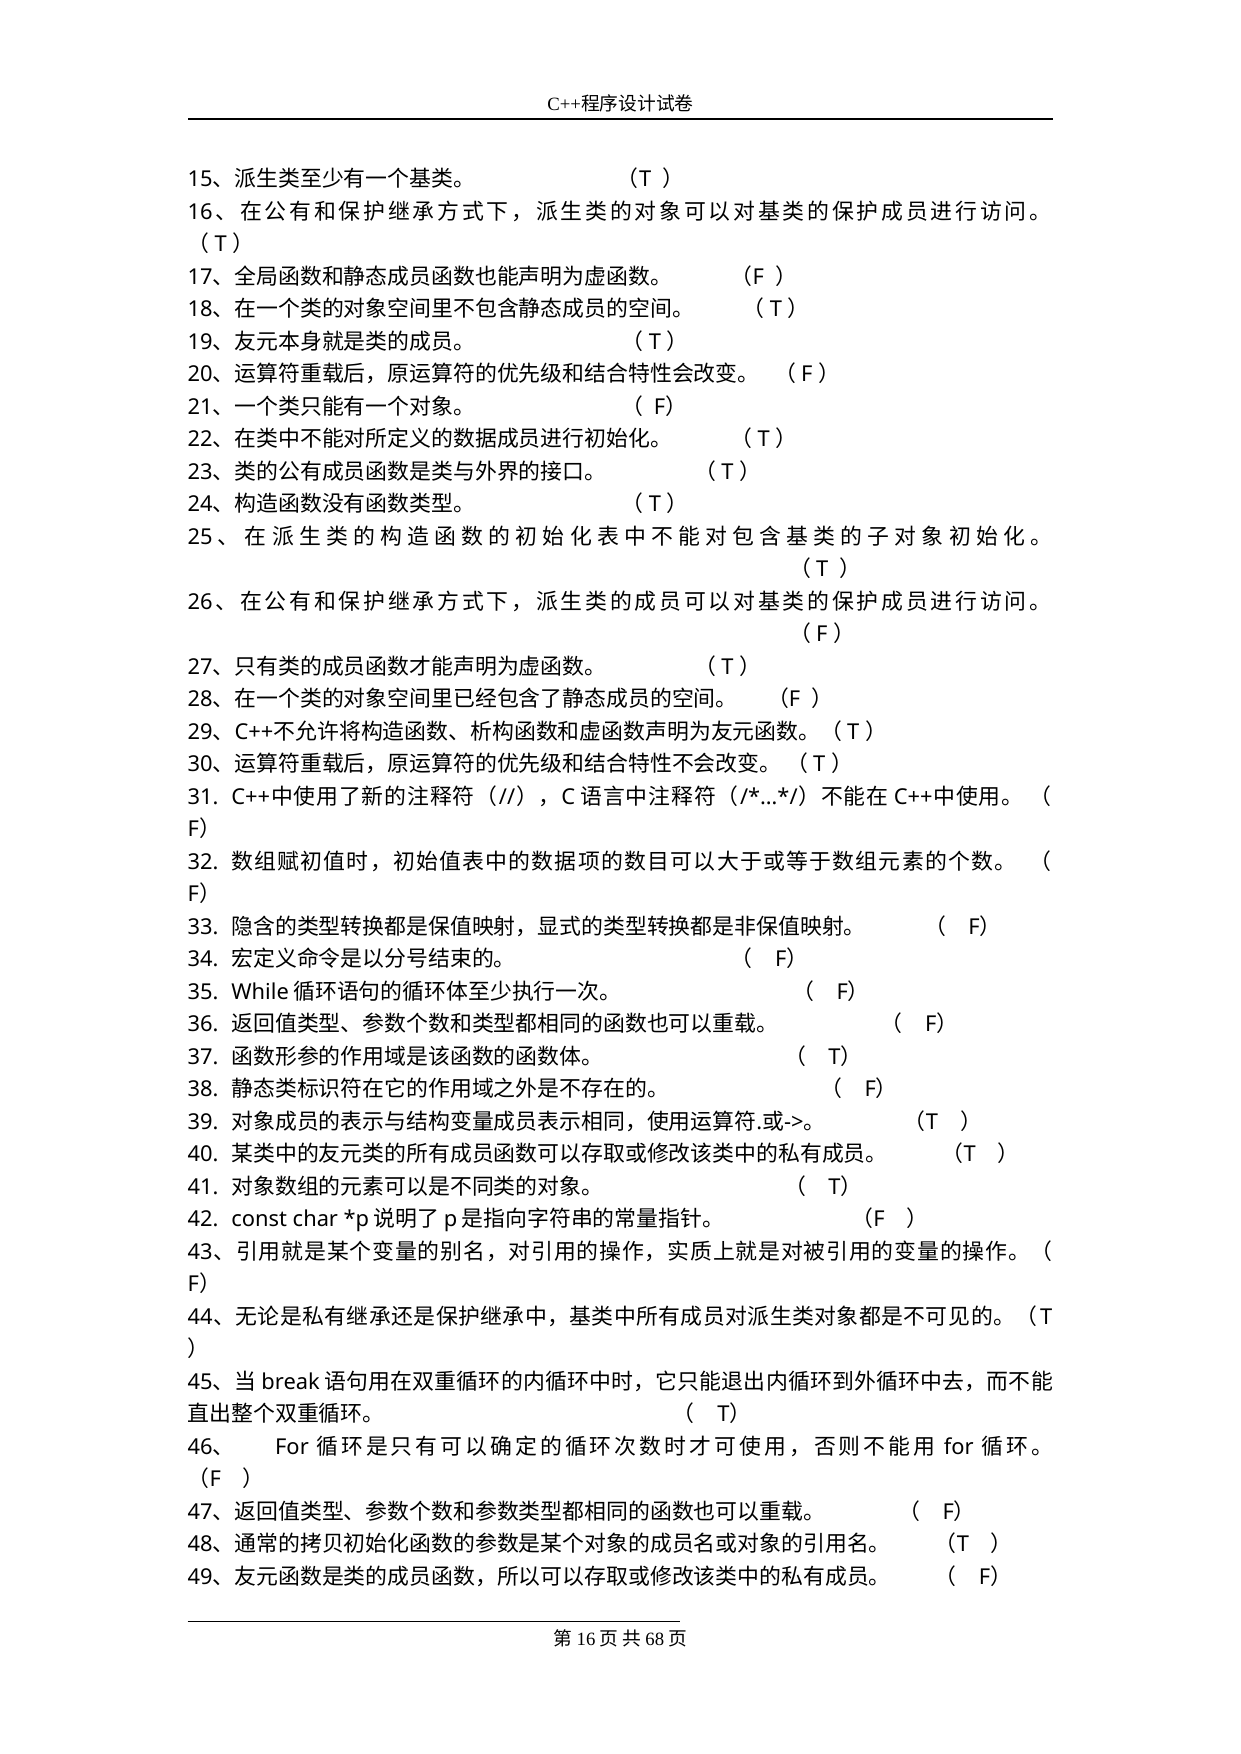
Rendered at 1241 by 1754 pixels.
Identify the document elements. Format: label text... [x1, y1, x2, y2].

text 47、返回值类型、参数个数和参数类型都相同的函数也可以重载。 （ F） [187, 1493, 1053, 1526]
text 22、在类中不能对所定义的数据成员进行初始化。 （ T ） [187, 421, 1053, 453]
text 46、 For循环是只有可以确定的循环次数时才可使用，否则不能用for循环。 （F ） [187, 1428, 1053, 1493]
text 15、派生类至少有一个基类。 （T ） [187, 161, 1053, 193]
text 31. C++中使用了新的注释符（//），C语言中注释符（/*…*/）不能在C++中使用。 （ F） [187, 778, 1053, 843]
text 30、运算符重载后，原运算符的优先级和结合特性不会改变。 （ T ） [187, 746, 1053, 778]
text 25、在派生类的构造函数的初始化表中不能对包含基类的子对象初始化。 （ T ） [187, 518, 1053, 583]
text 26、在公有和保护继承方式下，派生类的成员可以对基类的保护成员进行访问。 （ F ） [187, 583, 1053, 648]
text 41. 对象数组的元素可以是不同类的对象。 （ T） [187, 1168, 1053, 1201]
text 39. 对象成员的表示与结构变量成员表示相同，使用运算符.或->。 （T ） [187, 1103, 1053, 1136]
text 35. While循环语句的循环体至少执行一次。 （ F） [187, 973, 1053, 1006]
text 36. 返回值类型、参数个数和类型都相同的函数也可以重载。 （ F） [187, 1006, 1053, 1038]
text 42. const char *p说明了p是指向字符串的常量指针。 （F ） [187, 1201, 1053, 1233]
text 23、类的公有成员函数是类与外界的接口。 （ T ） [187, 453, 1053, 486]
text 38. 静态类标识符在它的作用域之外是不存在的。 （ F） [187, 1071, 1053, 1103]
text 43、引用就是某个变量的别名，对引用的操作，实质上就是对被引用的变量的操作。（ F） [187, 1233, 1053, 1298]
text 44、无论是私有继承还是保护继承中，基类中所有成员对派生类对象都是不可见的。（T ） [187, 1298, 1053, 1363]
text 34. 宏定义命令是以分号结束的。 （ F） [187, 941, 1053, 973]
text 16、在公有和保护继承方式下，派生类的对象可以对基类的保护成员进行访问。 （ T ） [187, 193, 1053, 258]
text 18、在一个类的对象空间里不包含静态成员的空间。 （ T ） [187, 291, 1053, 323]
text 29、C++不允许将构造函数、析构函数和虚函数声明为友元函数。（ T ） [187, 713, 1053, 746]
text 37. 函数形参的作用域是该函数的函数体。 （ T） [187, 1038, 1053, 1071]
text 28、在一个类的对象空间里已经包含了静态成员的空间。 （F ） [187, 681, 1053, 713]
text 45、当break语句用在双重循环的内循环中时，它只能退出内循环到外循环中去，而不能直出整个双重循环。 （ T） [187, 1363, 1053, 1428]
text 40. 某类中的友元类的所有成员函数可以存取或修改该类中的私有成员。 （T ） [187, 1136, 1053, 1168]
text 21、一个类只能有一个对象。 （ F） [187, 388, 1053, 421]
text 33. 隐含的类型转换都是保值映射，显式的类型转换都是非保值映射。 （ F） [187, 908, 1053, 941]
text 49、友元函数是类的成员函数，所以可以存取或修改该类中的私有成员。 （ F） [187, 1558, 1053, 1591]
text 20、运算符重载后，原运算符的优先级和结合特性会改变。 （ F ） [187, 356, 1053, 388]
text 17、全局函数和静态成员函数也能声明为虚函数。 （F ） [187, 258, 1053, 291]
text 48、通常的拷贝初始化函数的参数是某个对象的成员名或对象的引用名。 （T ） [187, 1526, 1053, 1558]
text 32. 数组赋初值时，初始值表中的数据项的数目可以大于或等于数组元素的个数。 （ F） [187, 843, 1053, 908]
text 19、友元本身就是类的成员。 （ T ） [187, 323, 1053, 356]
text 24、构造函数没有函数类型。 （ T ） [187, 486, 1053, 518]
text 27、只有类的成员函数才能声明为虚函数。 （ T ） [187, 648, 1053, 681]
